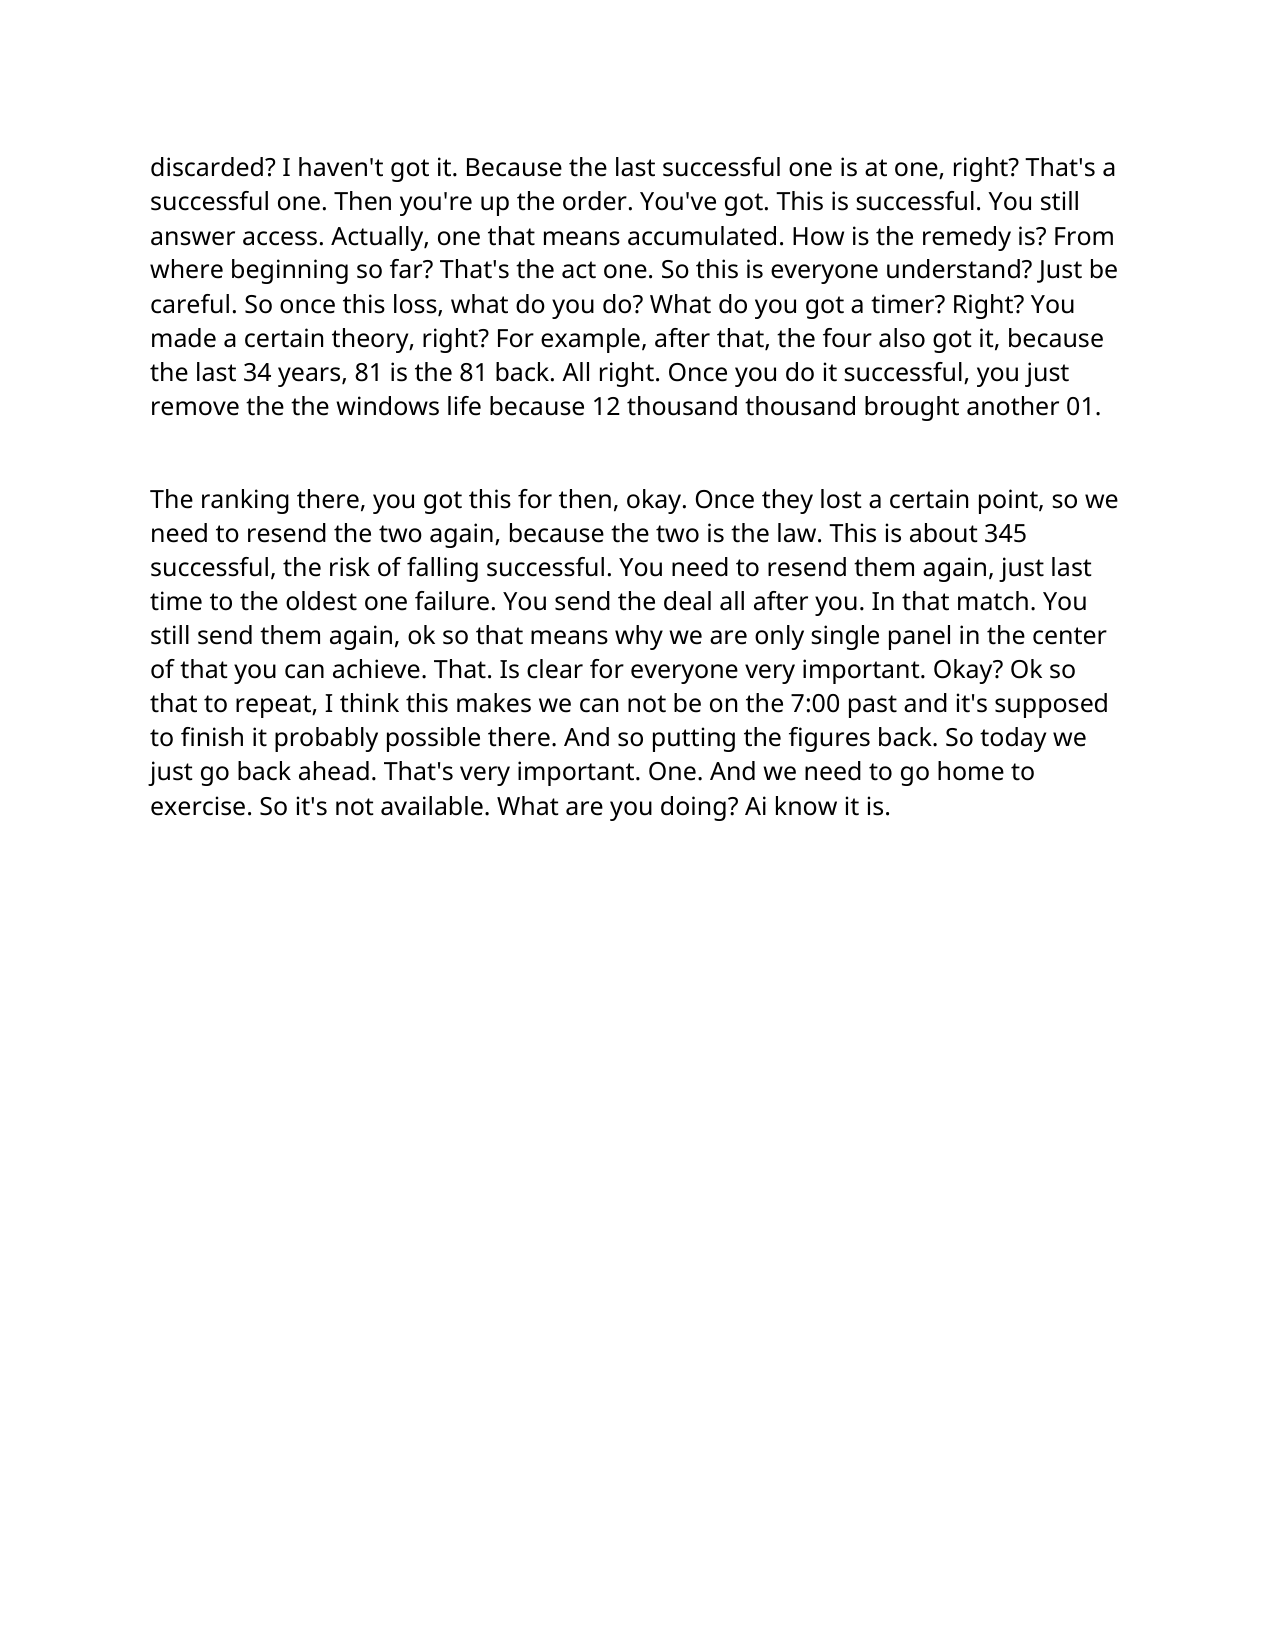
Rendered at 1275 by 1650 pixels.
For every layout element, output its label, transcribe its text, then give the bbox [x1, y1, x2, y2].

text The ranking there, you got this for then, okay. Once they lost a certain point, so we need to resend the two again, because the two is the law. This is about 345 successful, the risk of falling successful. You need to resend them again, just last time to the oldest one failure. You send the deal all after you. In that match. You still send them again, ok so that means why we are only single panel in the center of that you can achieve. That. Is clear for everyone very important. Okay? Ok so that to repeat, I think this makes we can not be on the 7:00 past and it's supposed to finish it probably possible there. And so putting the figures back. So today we just go back ahead. That's very important. One. And we need to go home to exercise. So it's not available. What are you doing? Ai know it is. [150, 447, 1125, 822]
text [150, 150, 1125, 422]
